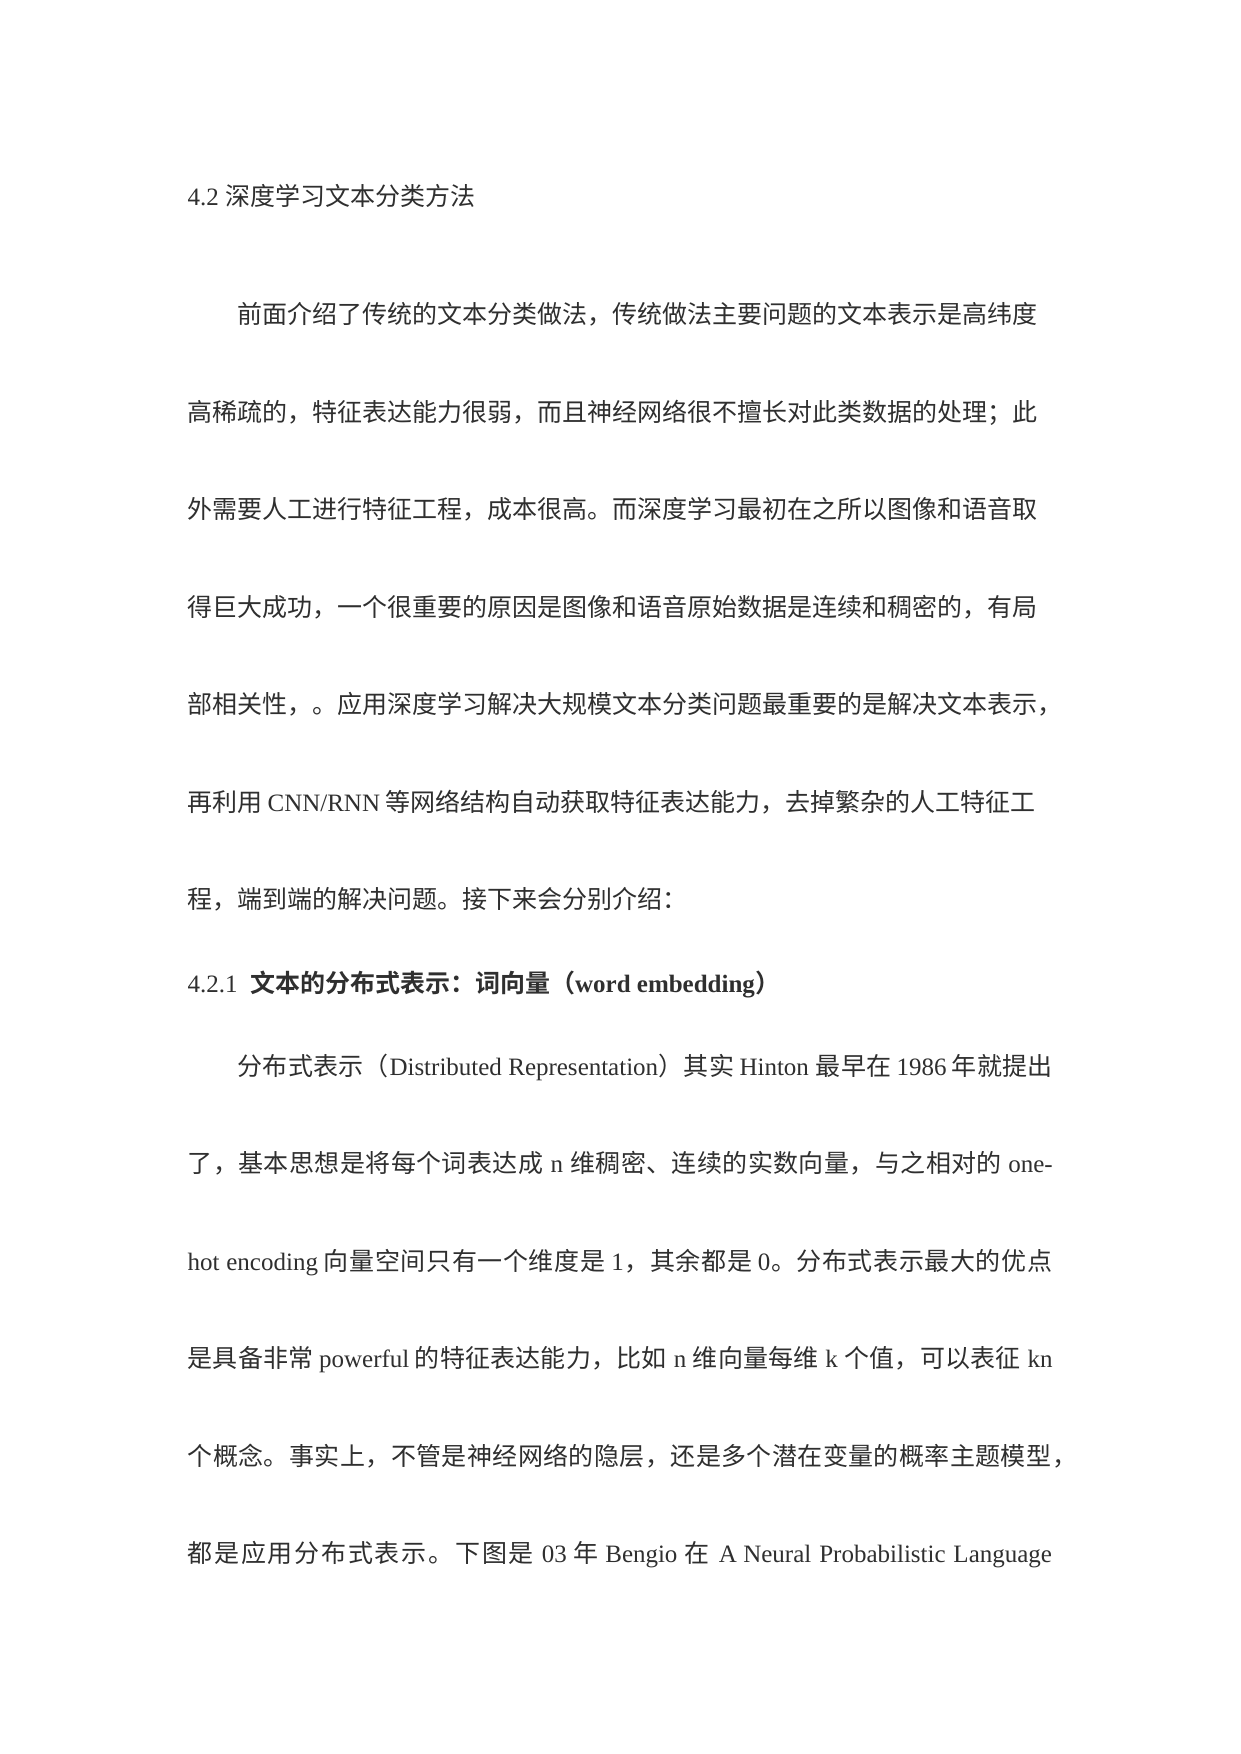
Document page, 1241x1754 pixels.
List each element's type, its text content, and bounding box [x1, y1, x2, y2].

text 4.2.1 文本的分布式表示：词向量（word embedding） [187, 949, 1053, 1014]
text 前面介绍了传统的文本分类做法，传统做法主要问题的文本表示是高纬度高稀疏的，特征表达能力很弱，而且神经网络很不擅长对此类数据的处理；此外需要人工进行特征工程，成本很高。而深度学习最初在之所以图像和语音取得巨大成功，一个很重要的原因是图像和语音原始数据是连续和稠密的，有局部相关性，。应用深度学习解决大规模文本分类问题最重要的是解决文本表示，再利用CNN/RNN等网络结构自动获取特征表达能力，去掉繁杂的人工特征工程，端到端的解决问题。接下来会分别介绍： [187, 281, 1053, 931]
subtitle 4.2 深度学习文本分类方法 [187, 162, 1053, 227]
